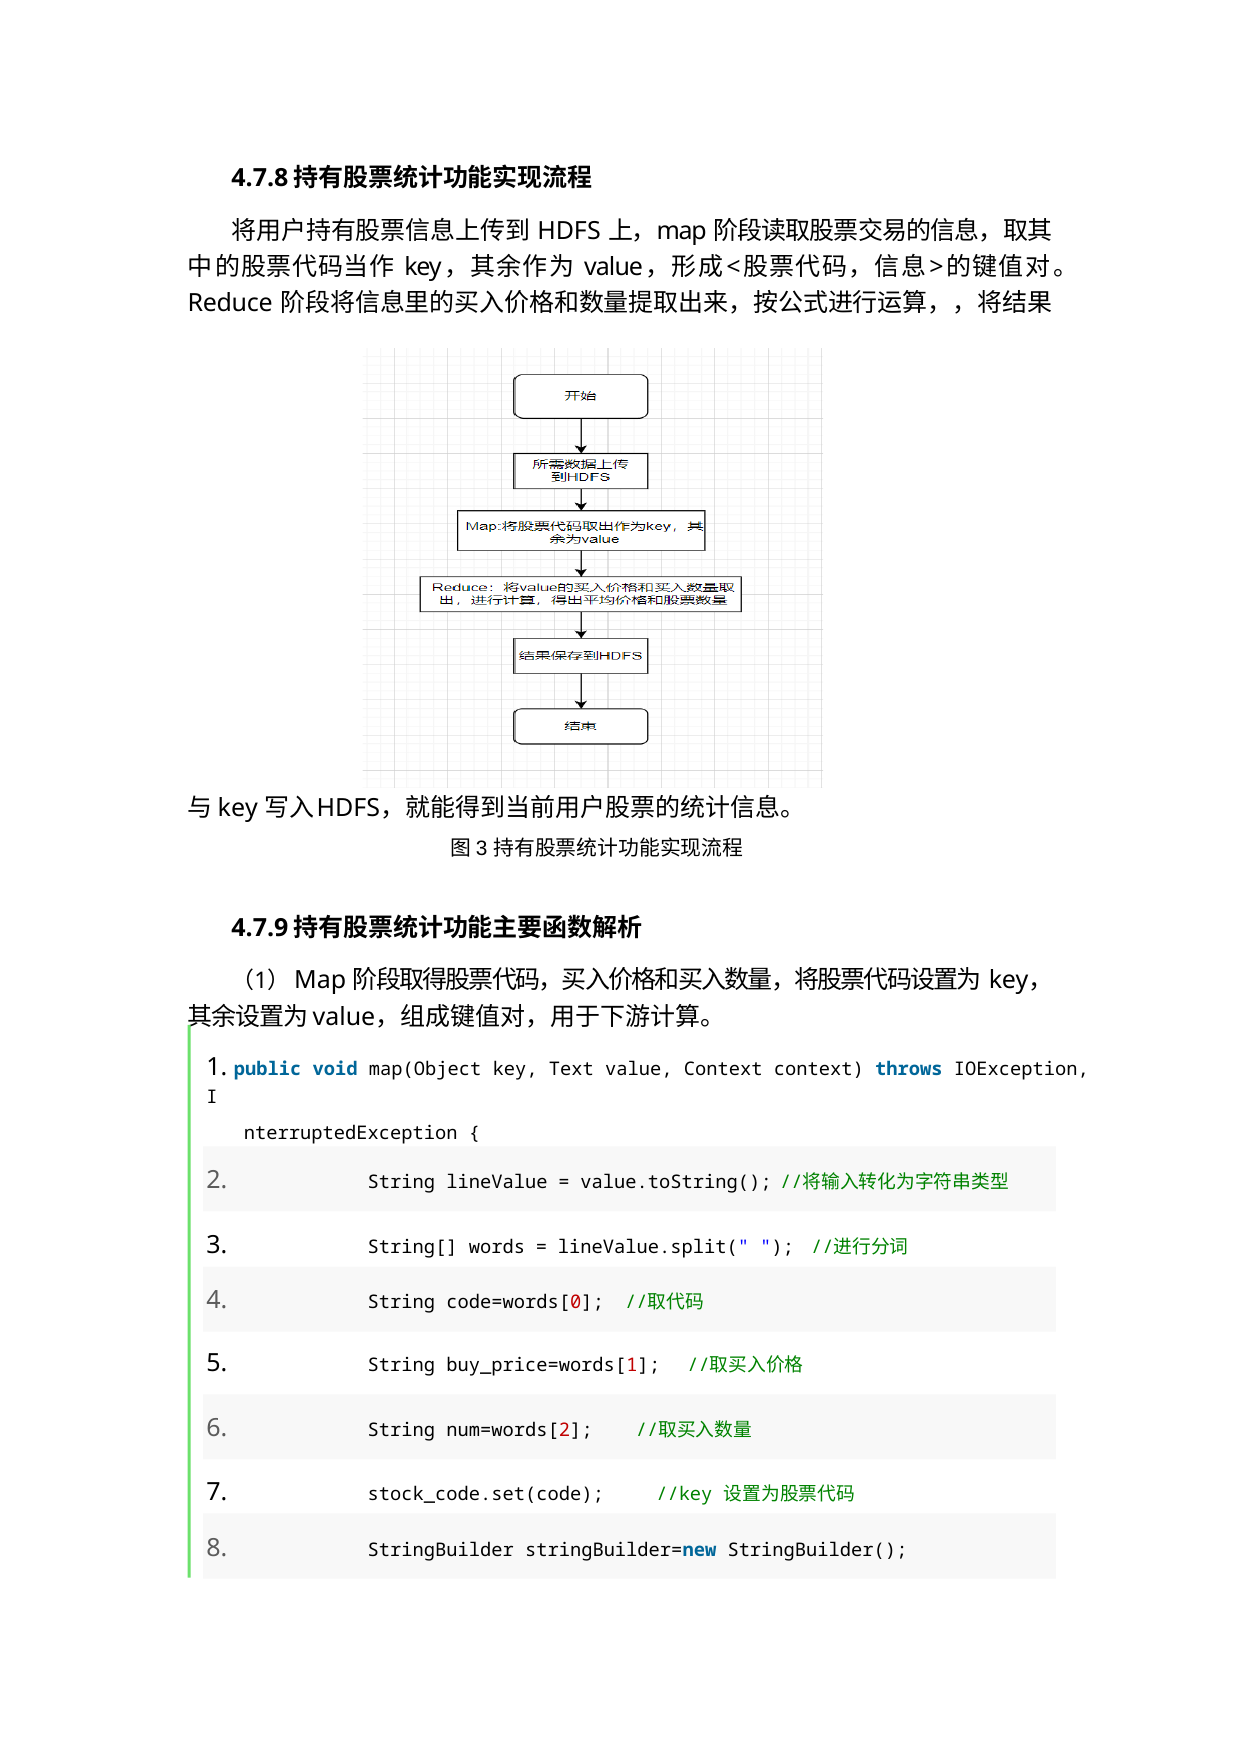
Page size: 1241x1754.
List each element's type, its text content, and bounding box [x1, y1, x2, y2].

subtitle 持有股票统计功能主要函数解析 [231, 907, 1109, 944]
text 5. String buy_price=words[1]; //取买入价格 [206, 1345, 1109, 1379]
list Map 阶段取得股票代码，买入价格和买入数量，将股票代码设置为key，其余设置为 value，组成键值对，用于下游计算。 [187, 960, 1053, 1032]
text 7. stock_code.set(code); //key 设置为股票代码 [206, 1393, 1109, 1508]
text 3. String[] words = lineValue.split(" "); //进行分词 [206, 1159, 1109, 1261]
text nterruptedException { [244, 1119, 1109, 1145]
picture [362, 348, 824, 788]
text 图 3 持有股票统计功能实现流程 [450, 831, 1109, 861]
text 1. public void map(Object key, Text value, Context context) throws IOException, I [206, 1049, 1109, 1108]
subtitle 持有股票统计功能实现流程 [231, 157, 1109, 193]
